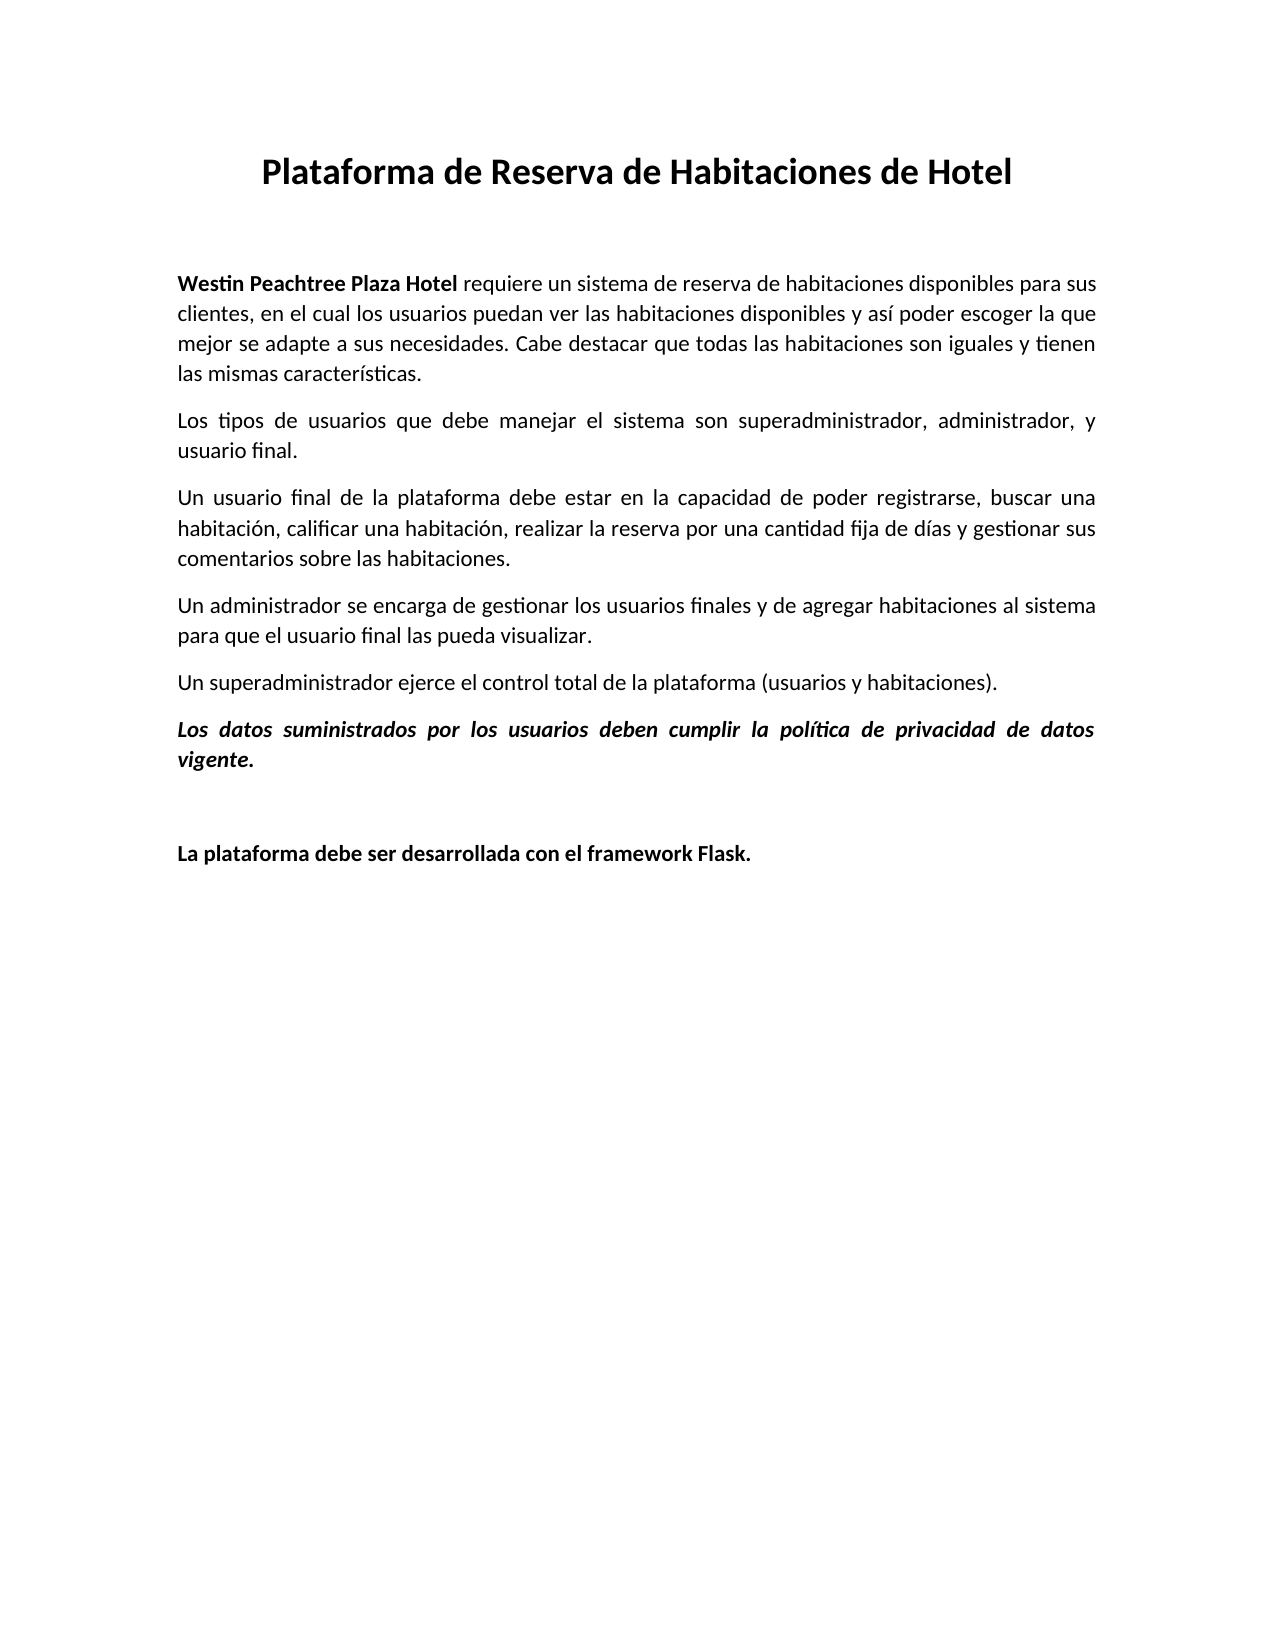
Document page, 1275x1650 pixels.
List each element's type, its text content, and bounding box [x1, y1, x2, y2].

text Un superadministrador ejerce el control total de la plataforma (usuarios y habitaciones). [177, 668, 1098, 696]
text Westin Peachtree Plaza Hotel requiere un sistema de reserva de habitaciones disponibles para sus clientes, en el cual los usuarios puedan ver las habitaciones disponibles y así poder escoger la que mejor se adapte a sus necesidades. Cabe destacar que todas las habitaciones son iguales y tienen las mismas características. [177, 269, 1098, 387]
text La plataforma debe ser desarrollada con el framework Flask. [177, 839, 1098, 867]
text Plataforma de Reserva de Habitaciones de Hotel [177, 148, 1098, 193]
text Un administrador se encarga de gestionar los usuarios finales y de agregar habitaciones al sistema para que el usuario final las pueda visualizar. [177, 591, 1098, 649]
text Los tipos de usuarios que debe manejar el sistema son superadministrador, administrador, y usuario final. [177, 406, 1098, 464]
text Un usuario final de la plataforma debe estar en la capacidad de poder registrarse, buscar una habitación, calificar una habitación, realizar la reserva por una cantidad fija de días y gestionar sus comentarios sobre las habitaciones. [177, 483, 1098, 572]
text Los datos suministrados por los usuarios deben cumplir la política de privacidad de datos vigente. [177, 715, 1098, 773]
